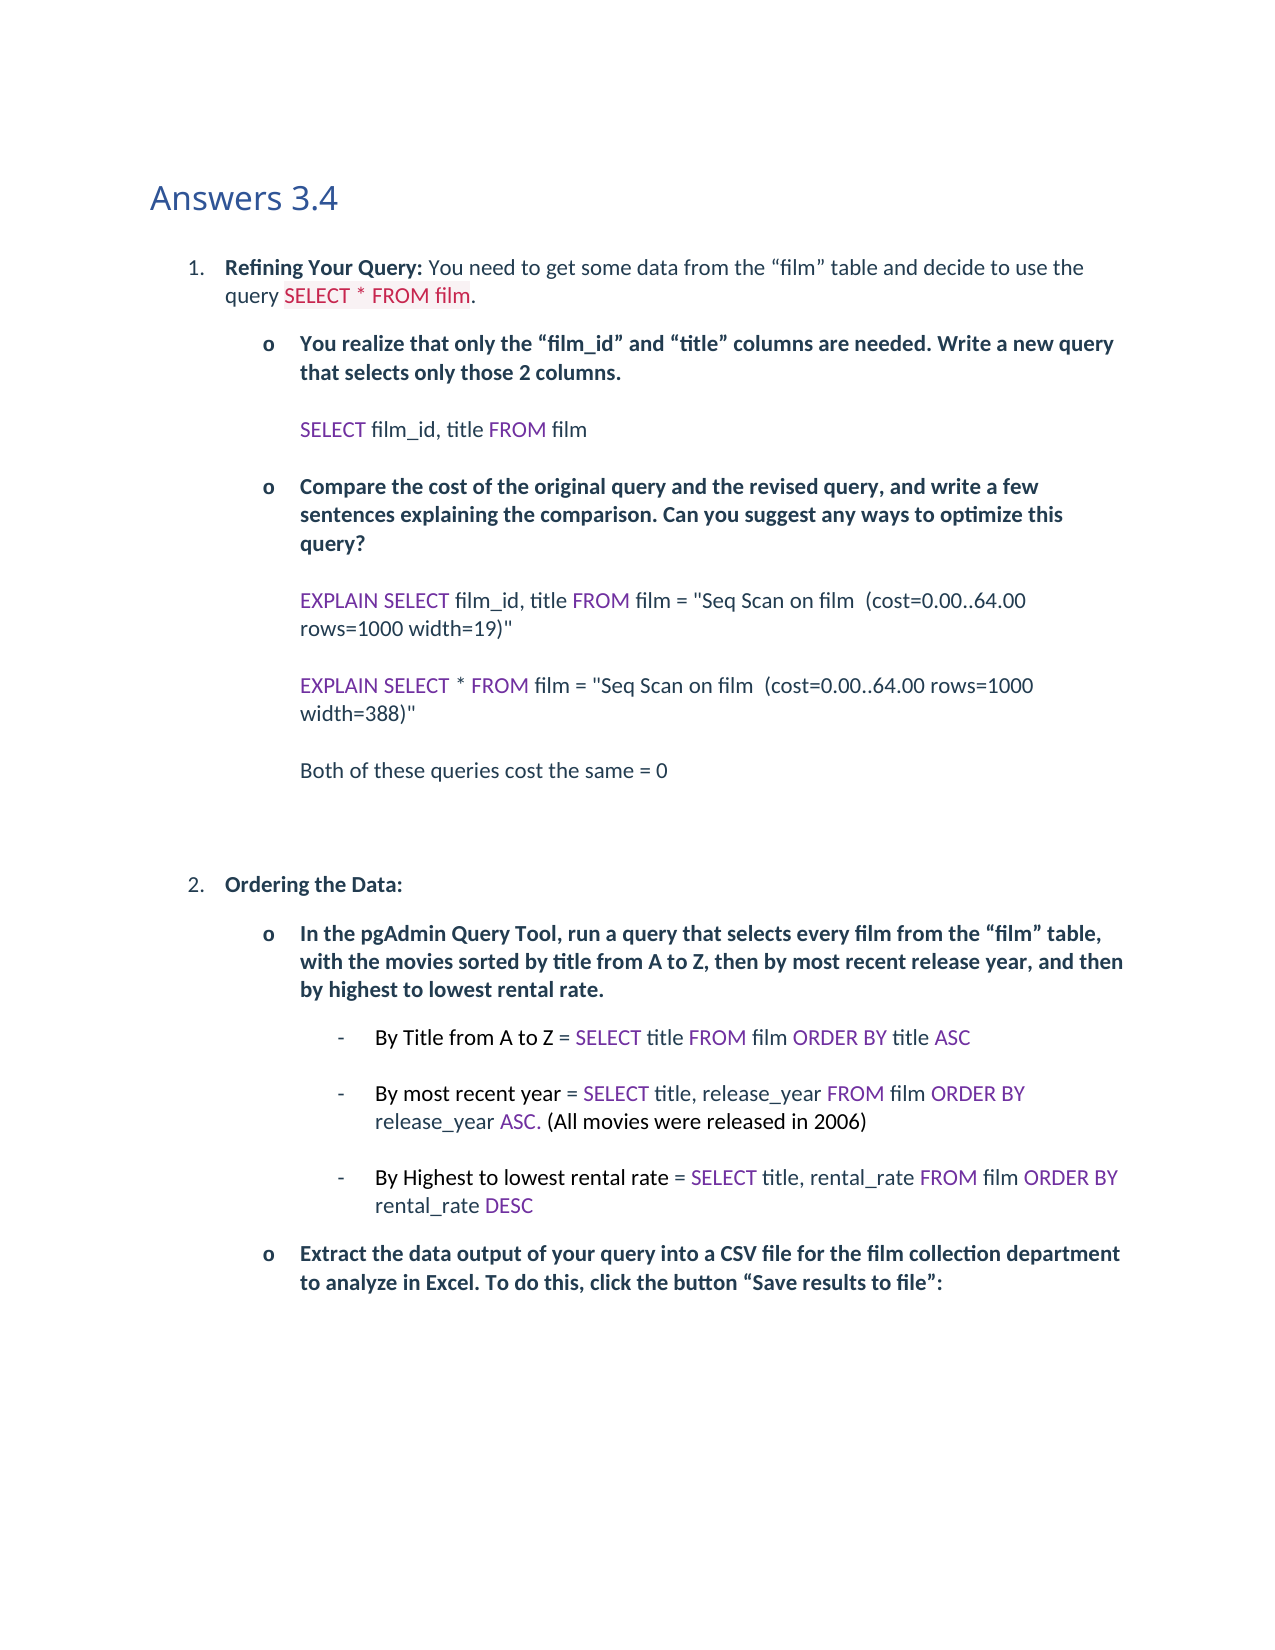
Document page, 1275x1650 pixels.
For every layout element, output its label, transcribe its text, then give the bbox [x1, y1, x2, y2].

list You realize that only the “film_id” and “title” columns are needed. Write a new query that selects only those 2 columns. [262, 329, 1125, 386]
text EXPLAIN SELECT film_id, title FROM film = "Seq Scan on film (cost=0.00..64.00 rows=1000 width=19)" [300, 586, 1125, 642]
list Refining Your Query: You need to get some data from the “film” table and decide to use the query SELECT * FROM film. [187, 253, 1125, 309]
list Compare the cost of the original query and the revised query, and write a few sentences explaining the comparison. Can you suggest any ways to optimize this query? [262, 472, 1125, 557]
text EXPLAIN SELECT * FROM film = "Seq Scan on film (cost=0.00..64.00 rows=1000 width=388)" [300, 671, 1125, 727]
list In the pgAdmin Query Tool, run a query that selects every film from the “film” table, with the movies sorted by title from A to Z, then by most recent release year, and then by highest to lowest rental rate. [262, 919, 1125, 1003]
list Extract the data output of your query into a CSV file for the film collection department to analyze in Excel. To do this, click the button “Save results to file”: [262, 1239, 1125, 1296]
list By most recent year = SELECT title, release_year FROM film ORDER BY release_year ASC. (All movies were released in 2006) [337, 1079, 1125, 1135]
subtitle Answers 3.4 [150, 175, 1125, 220]
list Ordering the Data: [187, 871, 1125, 899]
list By Highest to lowest rental rate = SELECT title, rental_rate FROM film ORDER BY rental_rate DESC [337, 1163, 1125, 1219]
text SELECT film_id, title FROM film [300, 415, 1125, 443]
text Both of these queries cost the same = 0 [225, 756, 1125, 784]
list By Title from A to Z = SELECT title FROM film ORDER BY title ASC [337, 1023, 1125, 1051]
